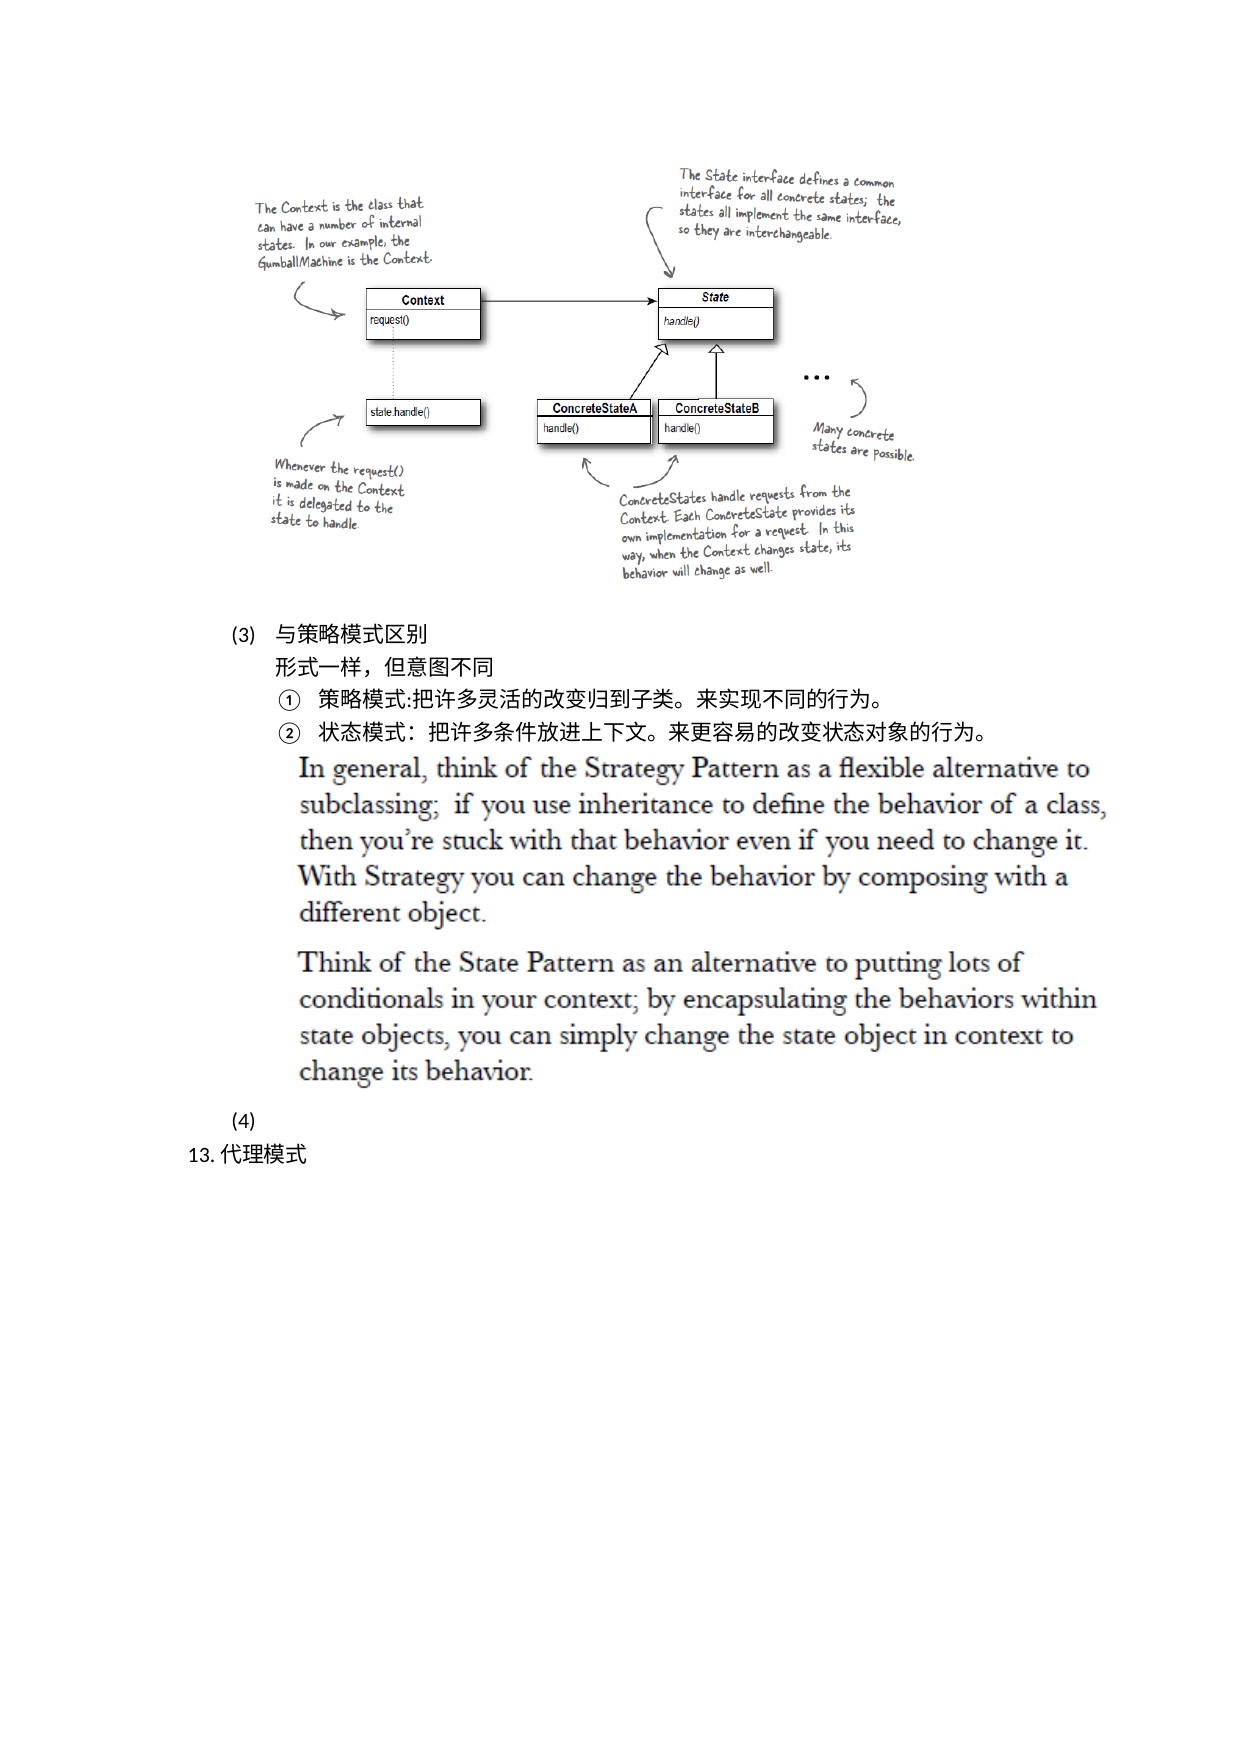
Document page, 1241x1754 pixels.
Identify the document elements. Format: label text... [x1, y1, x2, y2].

list 状态模式：把许多条件放进上下文。来更容易的改变状态对象的行为。 [275, 714, 1053, 747]
list 策略模式:把许多灵活的改变归到子类。来实现不同的行为。 [275, 682, 1053, 714]
list 代理模式 [187, 1137, 1053, 1169]
list 与策略模式区别 [231, 617, 1053, 649]
picture [275, 747, 1139, 1096]
picture [231, 162, 944, 586]
list 形式一样，但意图不同 [231, 649, 1053, 682]
